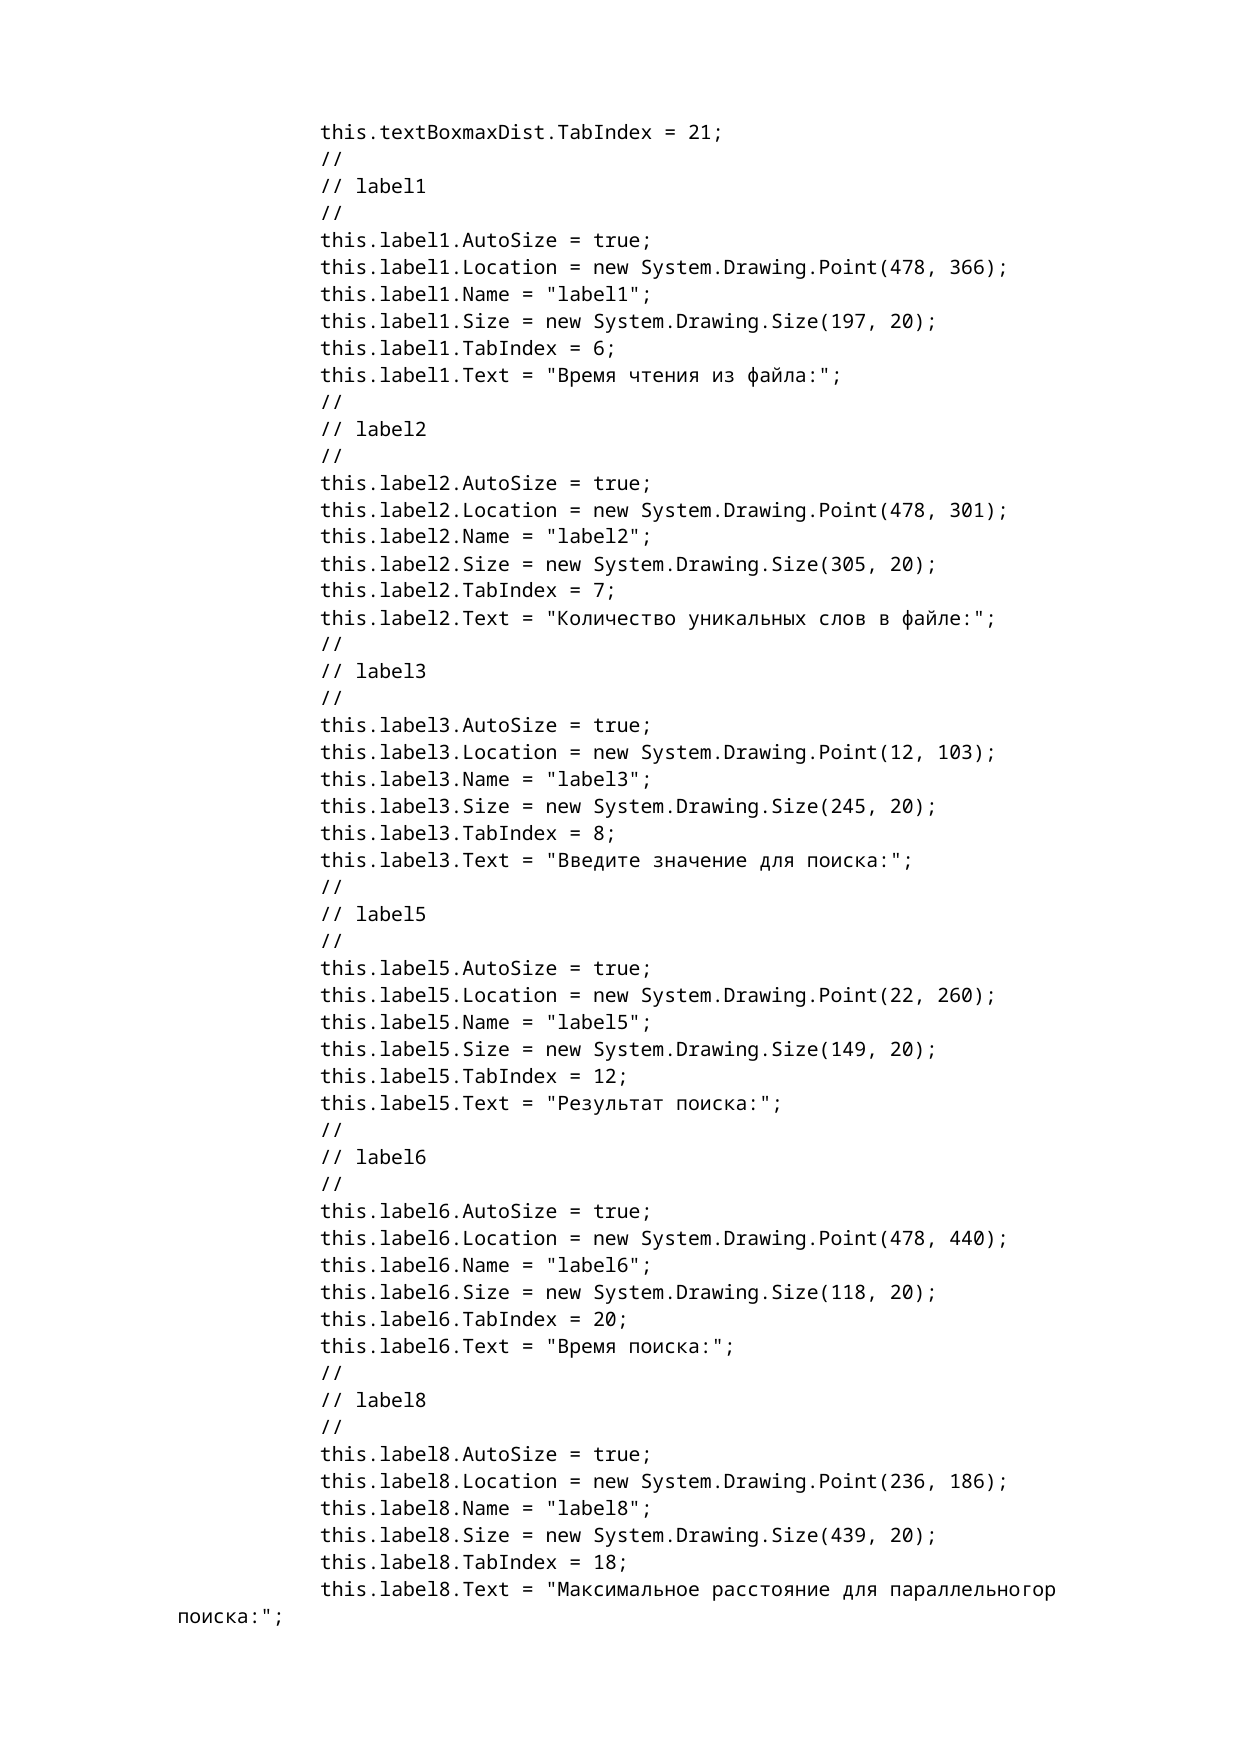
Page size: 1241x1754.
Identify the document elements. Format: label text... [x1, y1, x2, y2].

text // [177, 1170, 1152, 1197]
text this.label3.AutoSize = true; [177, 712, 1152, 739]
text this.label1.TabIndex = 6; [177, 334, 1152, 361]
text this.label1.Name = "label1"; [177, 280, 1152, 307]
text this.label8.Location = new System.Drawing.Point(236, 186); [177, 1467, 1152, 1494]
text this.label5.Location = new System.Drawing.Point(22, 260); [177, 981, 1152, 1008]
text this.label5.TabIndex = 12; [177, 1062, 1152, 1089]
text this.label2.Size = new System.Drawing.Size(305, 20); [177, 550, 1152, 577]
text // label3 [177, 658, 1152, 685]
text this.label1.Text = "Время чтения из файла:"; [177, 361, 1152, 388]
text this.label1.AutoSize = true; [177, 226, 1152, 253]
text // [177, 388, 1152, 415]
text this.label6.TabIndex = 20; [177, 1305, 1152, 1332]
text this.label6.Name = "label6"; [177, 1251, 1152, 1278]
text this.label8.AutoSize = true; [177, 1440, 1152, 1467]
text this.label2.Name = "label2"; [177, 523, 1152, 550]
text this.label3.Size = new System.Drawing.Size(245, 20); [177, 793, 1152, 819]
text this.label2.AutoSize = true; [177, 469, 1152, 496]
text this.label5.Name = "label5"; [177, 1008, 1152, 1035]
text // [177, 1116, 1152, 1143]
text this.label6.AutoSize = true; [177, 1197, 1152, 1224]
text // [177, 442, 1152, 469]
text this.label8.Text = "Максимальное расстояние для параллельногор поиска:"; [177, 1575, 1152, 1629]
text this.label6.Size = new System.Drawing.Size(118, 20); [177, 1278, 1152, 1305]
text this.label3.Text = "Введите значение для поиска:"; [177, 847, 1152, 873]
text this.label8.Size = new System.Drawing.Size(439, 20); [177, 1521, 1152, 1548]
text this.textBoxmaxDist.TabIndex = 21; [177, 118, 1152, 145]
text // [177, 145, 1152, 172]
text this.label8.Name = "label8"; [177, 1494, 1152, 1521]
text // label2 [177, 415, 1152, 442]
text // [177, 685, 1152, 712]
text // [177, 631, 1152, 658]
text // label1 [177, 172, 1152, 199]
text // [177, 1359, 1152, 1386]
text // label6 [177, 1143, 1152, 1170]
text this.label3.TabIndex = 8; [177, 819, 1152, 847]
text // [177, 873, 1152, 901]
text this.label6.Location = new System.Drawing.Point(478, 440); [177, 1224, 1152, 1251]
text this.label6.Text = "Время поиска:"; [177, 1332, 1152, 1359]
text // [177, 1413, 1152, 1440]
text this.label3.Location = new System.Drawing.Point(12, 103); [177, 739, 1152, 766]
text this.label5.AutoSize = true; [177, 954, 1152, 981]
text this.label3.Name = "label3"; [177, 766, 1152, 793]
text this.label5.Text = "Результат поиска:"; [177, 1089, 1152, 1116]
text // label8 [177, 1386, 1152, 1413]
text this.label2.TabIndex = 7; [177, 577, 1152, 604]
text // label5 [177, 901, 1152, 927]
text this.label5.Size = new System.Drawing.Size(149, 20); [177, 1035, 1152, 1062]
text // [177, 199, 1152, 226]
text this.label2.Text = "Количество уникальных слов в файле:"; [177, 604, 1152, 631]
text this.label2.Location = new System.Drawing.Point(478, 301); [177, 496, 1152, 523]
text this.label1.Size = new System.Drawing.Size(197, 20); [177, 307, 1152, 334]
text this.label1.Location = new System.Drawing.Point(478, 366); [177, 253, 1152, 280]
text // [177, 927, 1152, 954]
text this.label8.TabIndex = 18; [177, 1548, 1152, 1575]
